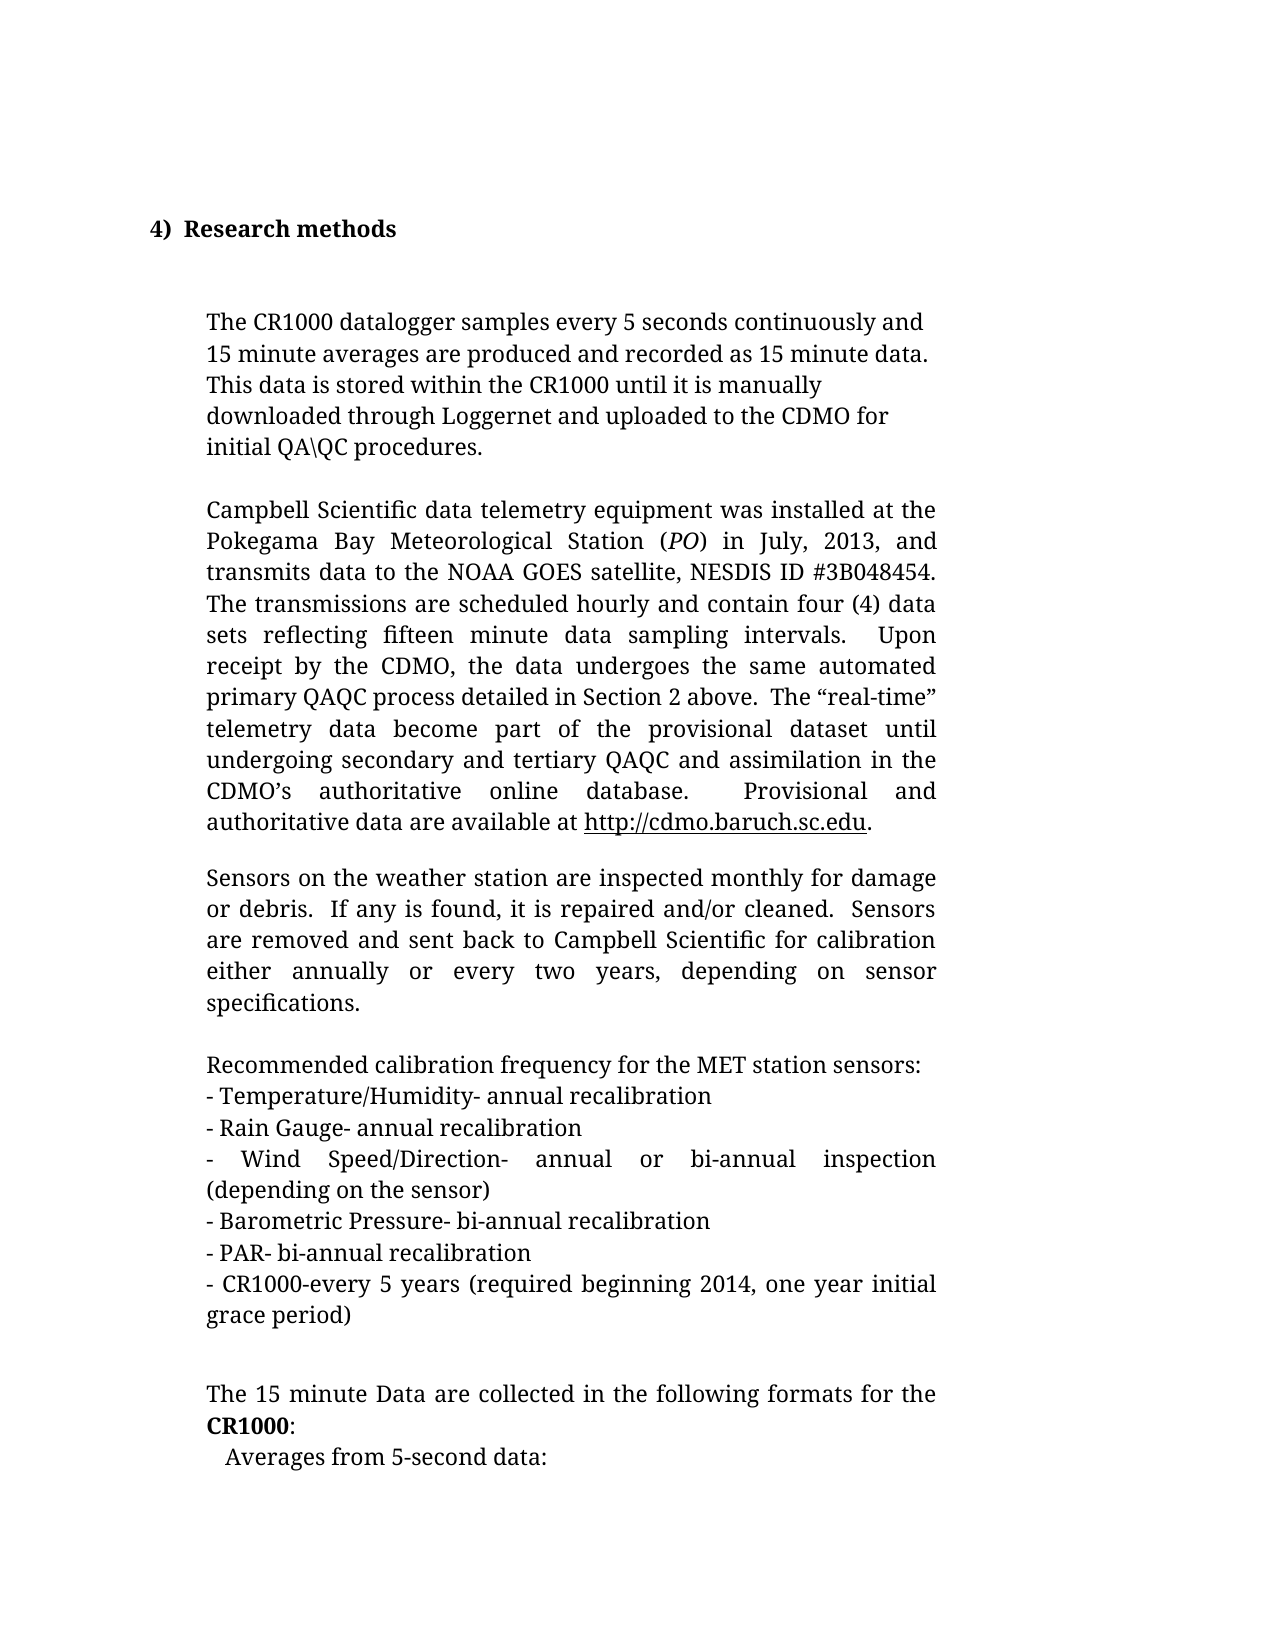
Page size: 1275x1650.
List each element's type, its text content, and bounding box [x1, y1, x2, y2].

text - PAR- bi-annual recalibration [206, 1237, 937, 1268]
text Recommended calibration frequency for the MET station sensors: [206, 1049, 937, 1080]
text - Rain Gauge- annual recalibration [206, 1112, 937, 1143]
text The CR1000 datalogger samples every 5 seconds continuously and 15 minute averages are produced and recorded as 15 minute data. This data is stored within the CR1000 until it is manually downloaded through Loggernet and uploaded to the CDMO for initial QA\QC procedures. [206, 306, 937, 462]
text 4) Research methods [150, 212, 1031, 244]
text - CR1000-every 5 years (required beginning 2014, one year initial grace period) [206, 1268, 937, 1330]
text Campbell Scientific data telemetry equipment was installed at the Pokegama Bay Meteorological Station (PO) in July, 2013, and transmits data to the NOAA GOES satellite, NESDIS ID #3B048454. The transmissions are scheduled hourly and contain four (4) data sets reflecting fifteen minute data sampling intervals. Upon receipt by the CDMO, the data undergoes the same automated primary QAQC process detailed in Section 2 above. The “real-time” telemetry data become part of the provisional dataset until undergoing secondary and tertiary QAQC and assimilation in the CDMO’s authoritative online database. Provisional and authoritative data are available at http://cdmo.baruch.sc.edu. [206, 494, 937, 837]
text - Barometric Pressure- bi-annual recalibration [206, 1205, 937, 1237]
text - Wind Speed/Direction- annual or bi-annual inspection (depending on the sensor) [206, 1143, 937, 1205]
text Averages from 5-second data: [225, 1441, 937, 1472]
text - Temperature/Humidity- annual recalibration [206, 1080, 937, 1112]
text The 15 minute Data are collected in the following formats for the CR1000: [206, 1378, 937, 1441]
text Sensors on the weather station are inspected monthly for damage or debris. If any is found, it is repaired and/or cleaned. Sensors are removed and sent back to Campbell Scientific for calibration either annually or every two years, depending on sensor specifications. [206, 862, 937, 1018]
